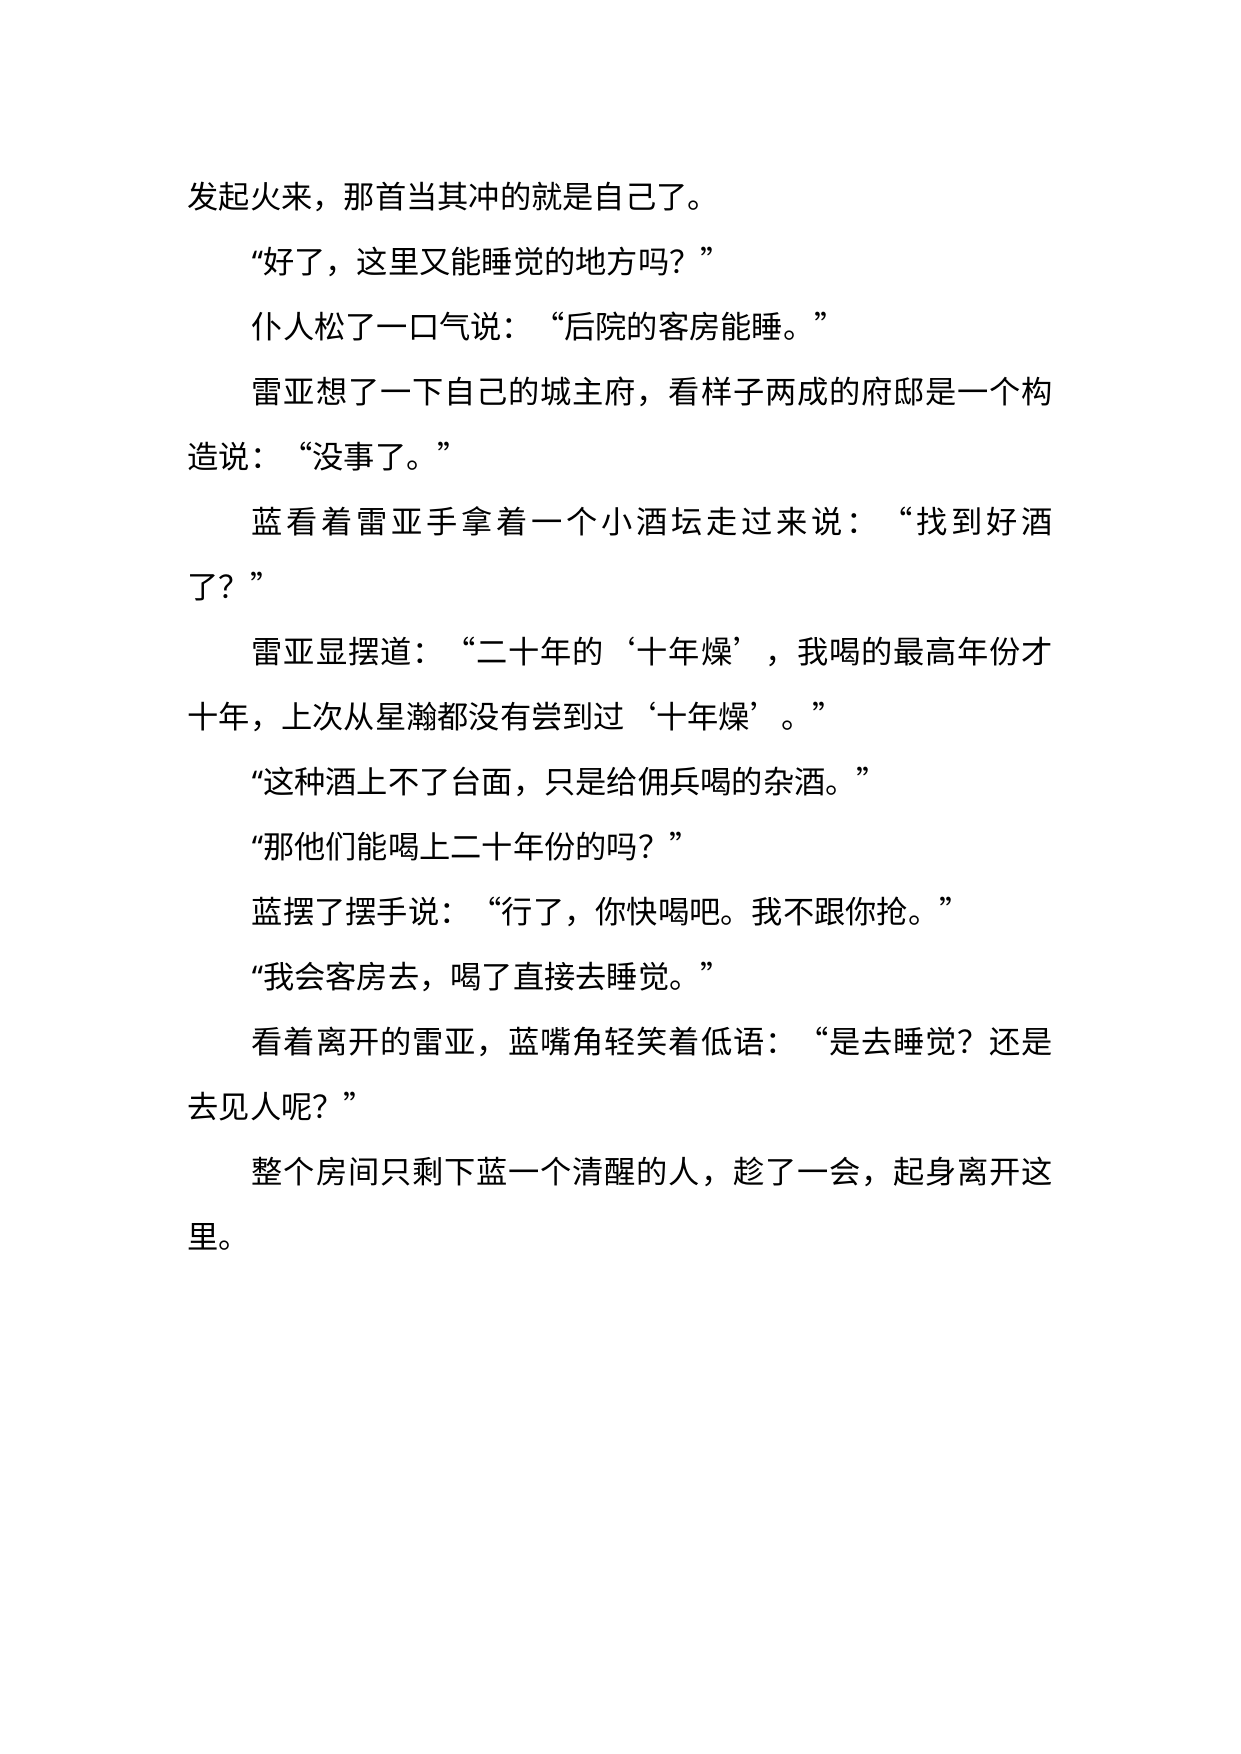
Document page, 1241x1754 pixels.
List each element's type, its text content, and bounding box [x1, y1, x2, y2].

text “那他们能喝上二十年份的吗？” [187, 812, 1053, 877]
text “好了，这里又能睡觉的地方吗？” [187, 227, 1053, 292]
text 整个房间只剩下蓝一个清醒的人，趁了一会，起身离开这里。 [187, 1137, 1053, 1267]
text 雷亚想了一下自己的城主府，看样子两成的府邸是一个构造说：“没事了。” [187, 357, 1053, 487]
text 蓝摆了摆手说：“行了，你快喝吧。我不跟你抢。” [187, 877, 1053, 942]
text 仆人松了一口气说：“后院的客房能睡。” [187, 292, 1053, 357]
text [187, 162, 1053, 227]
text “这种酒上不了台面，只是给佣兵喝的杂酒。” [187, 747, 1053, 812]
text 雷亚显摆道：“二十年的‘十年燥’，我喝的最高年份才十年，上次从星瀚都没有尝到过‘十年燥’。” [187, 617, 1053, 747]
text 看着离开的雷亚，蓝嘴角轻笑着低语：“是去睡觉？还是去见人呢？” [187, 1007, 1053, 1137]
text “我会客房去，喝了直接去睡觉。” [187, 942, 1053, 1007]
text 蓝看着雷亚手拿着一个小酒坛走过来说：“找到好酒了？” [187, 487, 1053, 617]
